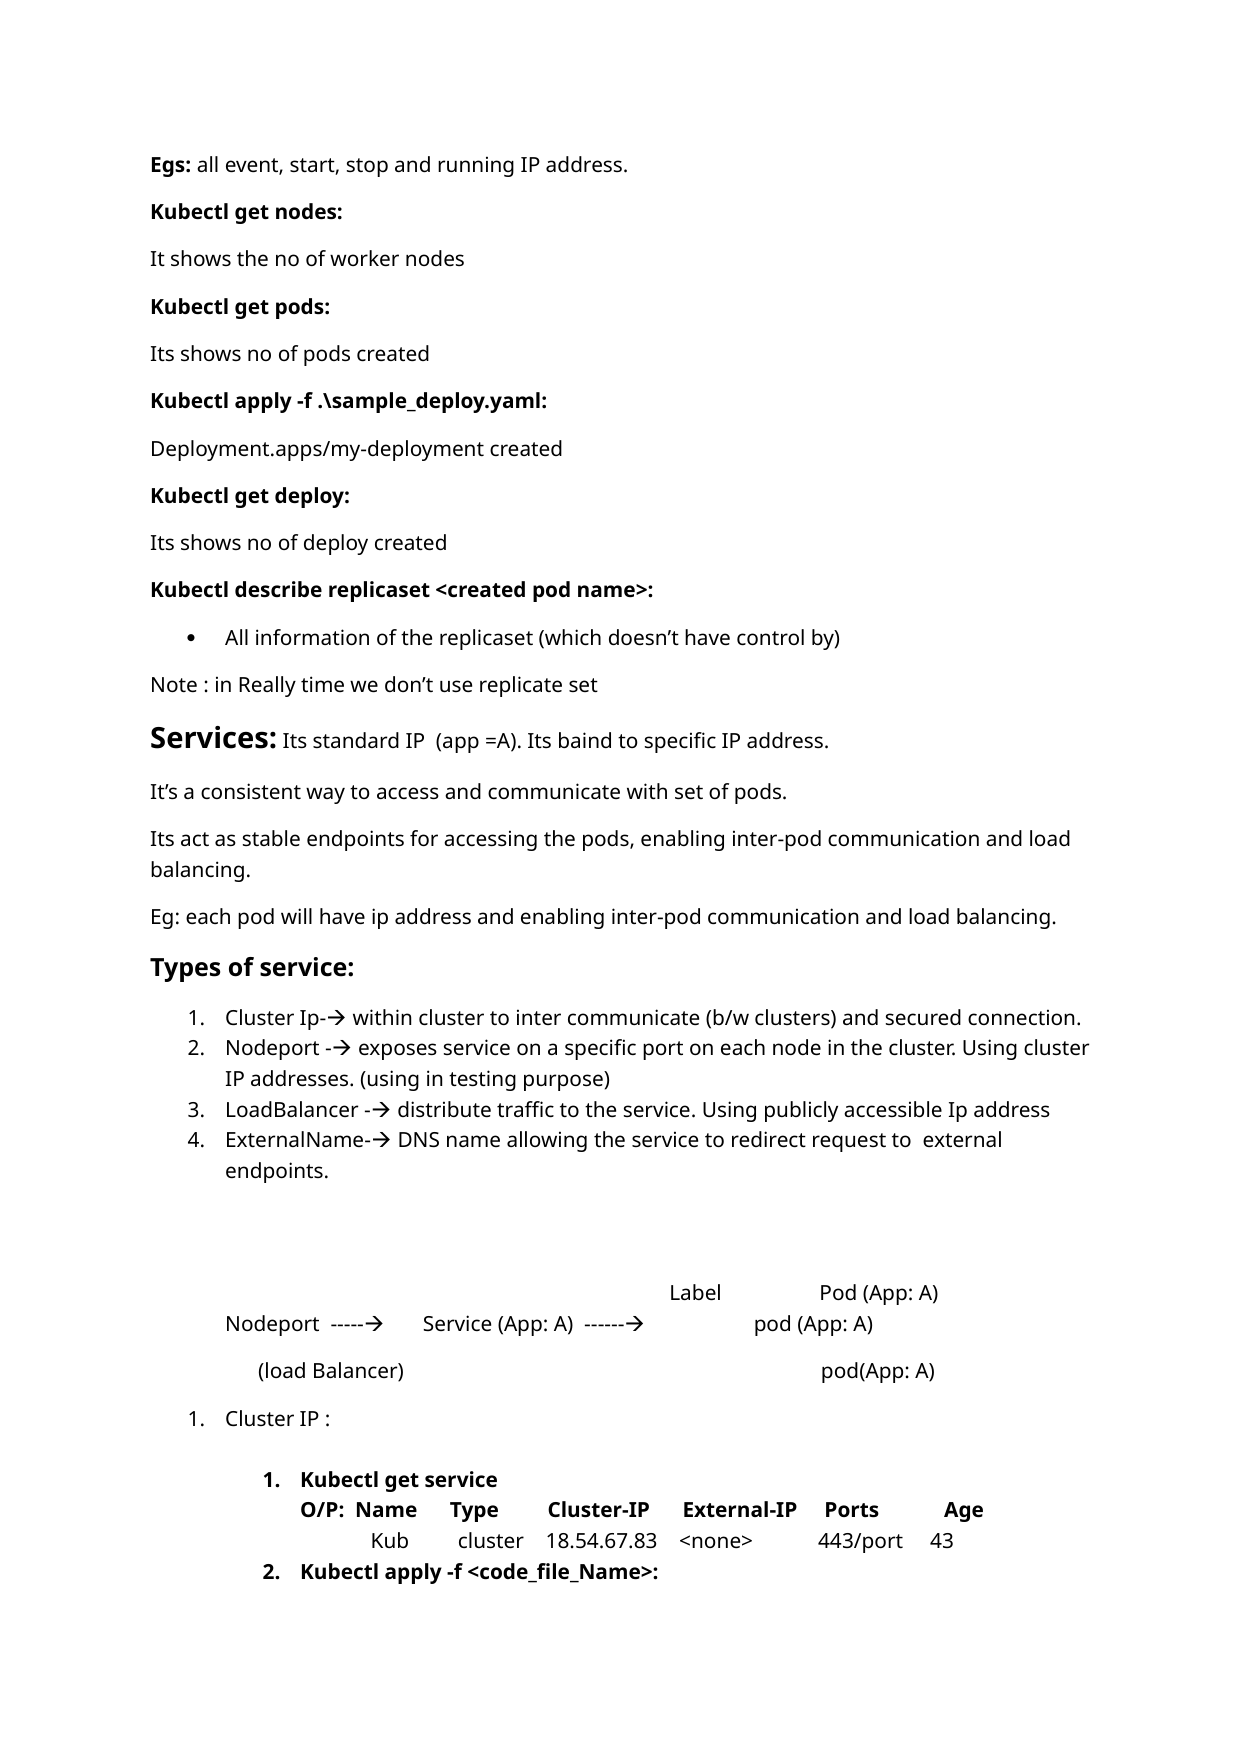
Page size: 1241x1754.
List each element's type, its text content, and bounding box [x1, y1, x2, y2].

text It shows the no of worker nodes [150, 244, 1090, 273]
list Kubectl apply -f <code_file_Name>: [262, 1557, 1090, 1585]
text Services: Its standard IP (app =A). Its baind to specific IP address. [150, 717, 1090, 757]
text Note : in Really time we don’t use replicate set [150, 670, 1090, 699]
list All information of the replicaset (which doesn’t have control by) [187, 623, 1090, 651]
text Types of service: [150, 949, 1090, 983]
list Kub cluster 18.54.67.83 <none> 443/port 43 [300, 1526, 1090, 1555]
text Kubectl describe replicaset <created pod name>: [150, 576, 1090, 604]
text It’s a consistent way to access and communicate with set of pods. [150, 777, 1090, 805]
text Kubectl get deploy: [150, 481, 1090, 509]
text Its shows no of deploy created [150, 528, 1090, 557]
list Cluster IP : [187, 1404, 1090, 1432]
text Its shows no of pods created [150, 339, 1090, 368]
list Nodeport ----- Service (App: A) ------ pod (App: A) [225, 1309, 1090, 1338]
list ExternalName- DNS name allowing the service to redirect request to external endpoints. [187, 1125, 1090, 1184]
text (load Balancer) pod(App: A) [187, 1356, 1090, 1385]
list LoadBalancer - distribute traffic to the service. Using publicly accessible Ip address [187, 1095, 1090, 1123]
list Kubectl get service [262, 1465, 1090, 1493]
list O/P: Name Type Cluster-IP External-IP Ports Age [300, 1496, 1090, 1524]
text Deployment.apps/my-deployment created [150, 434, 1090, 462]
list Nodeport - exposes service on a specific port on each node in the cluster. Using cluster IP addresses. (using in testing purpose) [187, 1033, 1090, 1093]
text Eg: each pod will have ip address and enabling inter-pod communication and load balancing. [150, 902, 1090, 931]
text Kubectl get nodes: [150, 197, 1090, 226]
text Its act as stable endpoints for accessing the pods, enabling inter-pod communication and load balancing. [150, 824, 1090, 883]
text Egs: all event, start, stop and running IP address. [150, 150, 1090, 178]
list Cluster Ip- within cluster to inter communicate (b/w clusters) and secured connection. [187, 1003, 1090, 1031]
list Label Pod (App: A) [225, 1278, 1090, 1307]
text Kubectl get pods: [150, 292, 1090, 320]
text Kubectl apply -f .\sample_deploy.yaml: [150, 386, 1090, 415]
